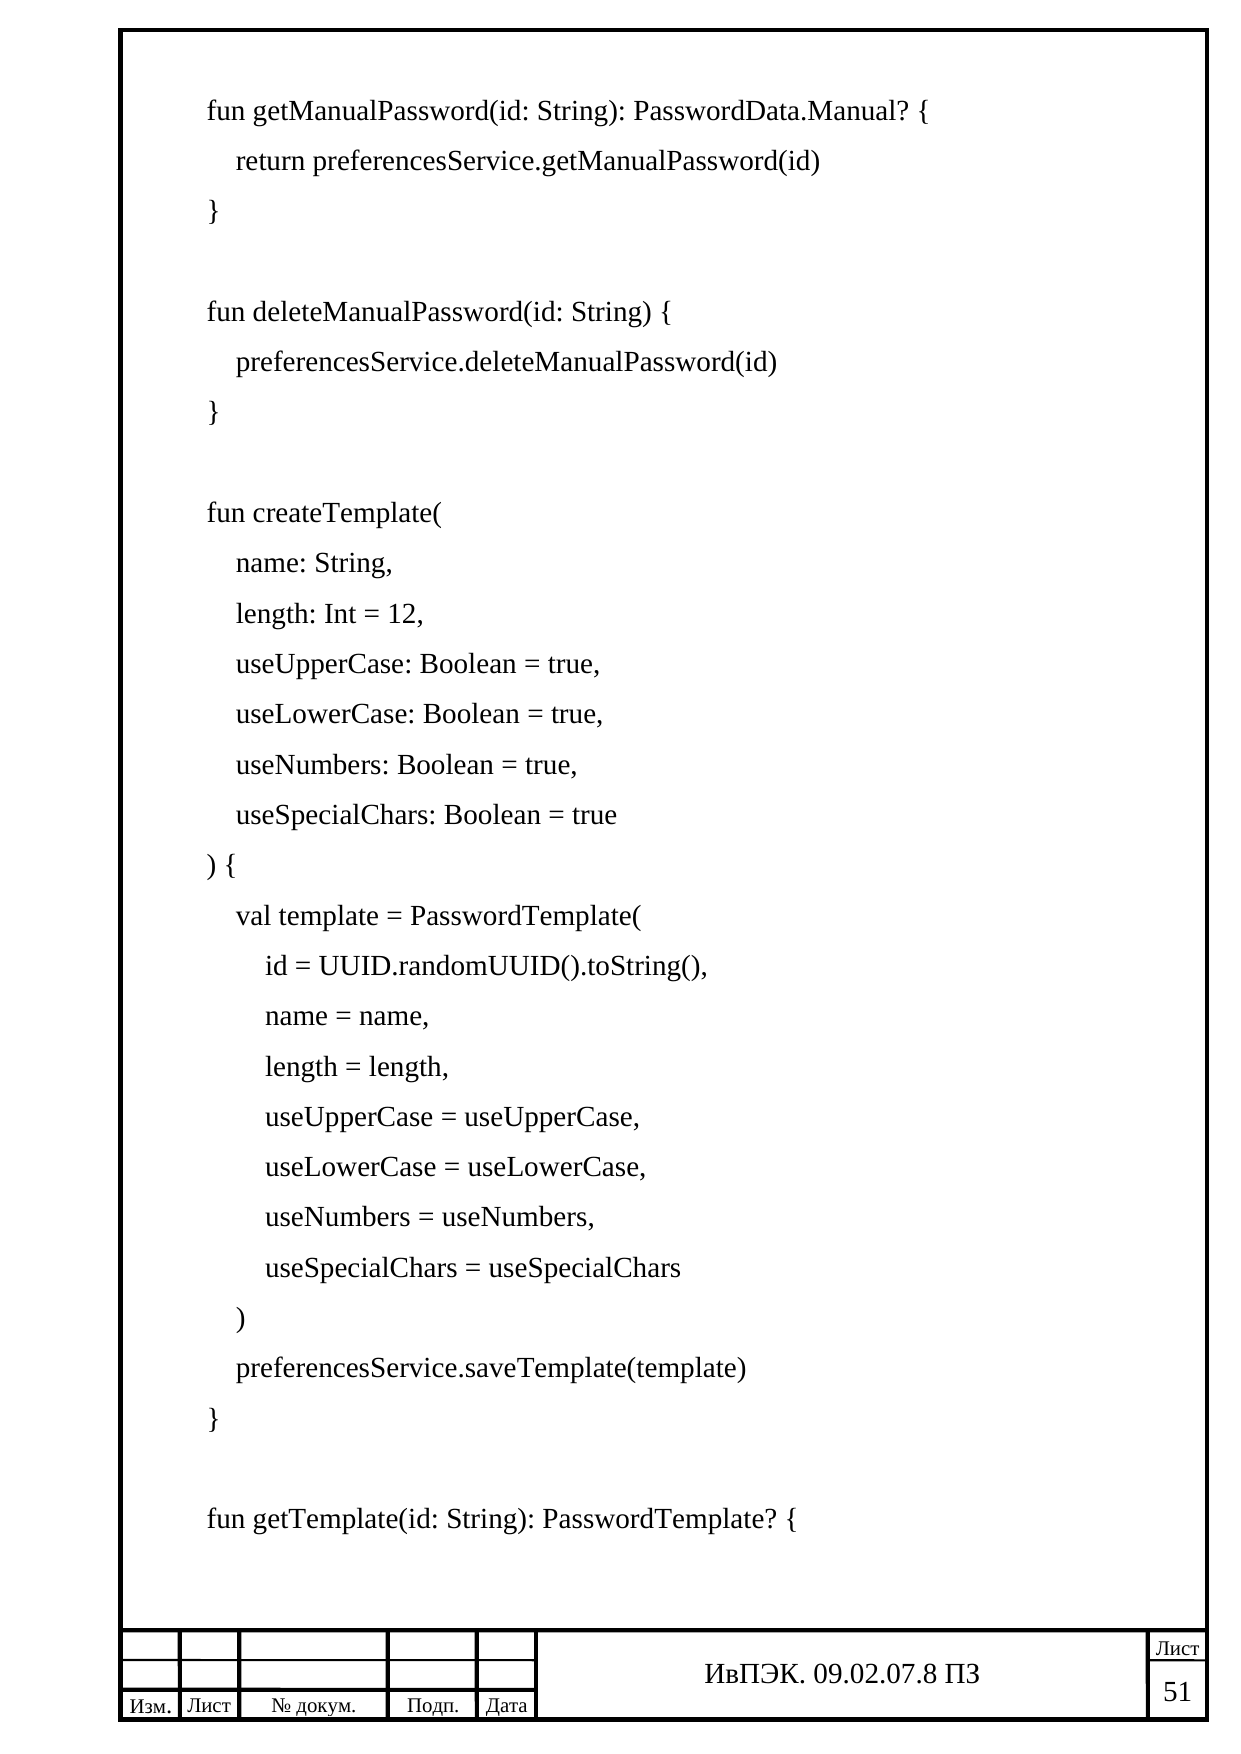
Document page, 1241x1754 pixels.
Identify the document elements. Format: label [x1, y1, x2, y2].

text [177, 93, 1181, 1535]
